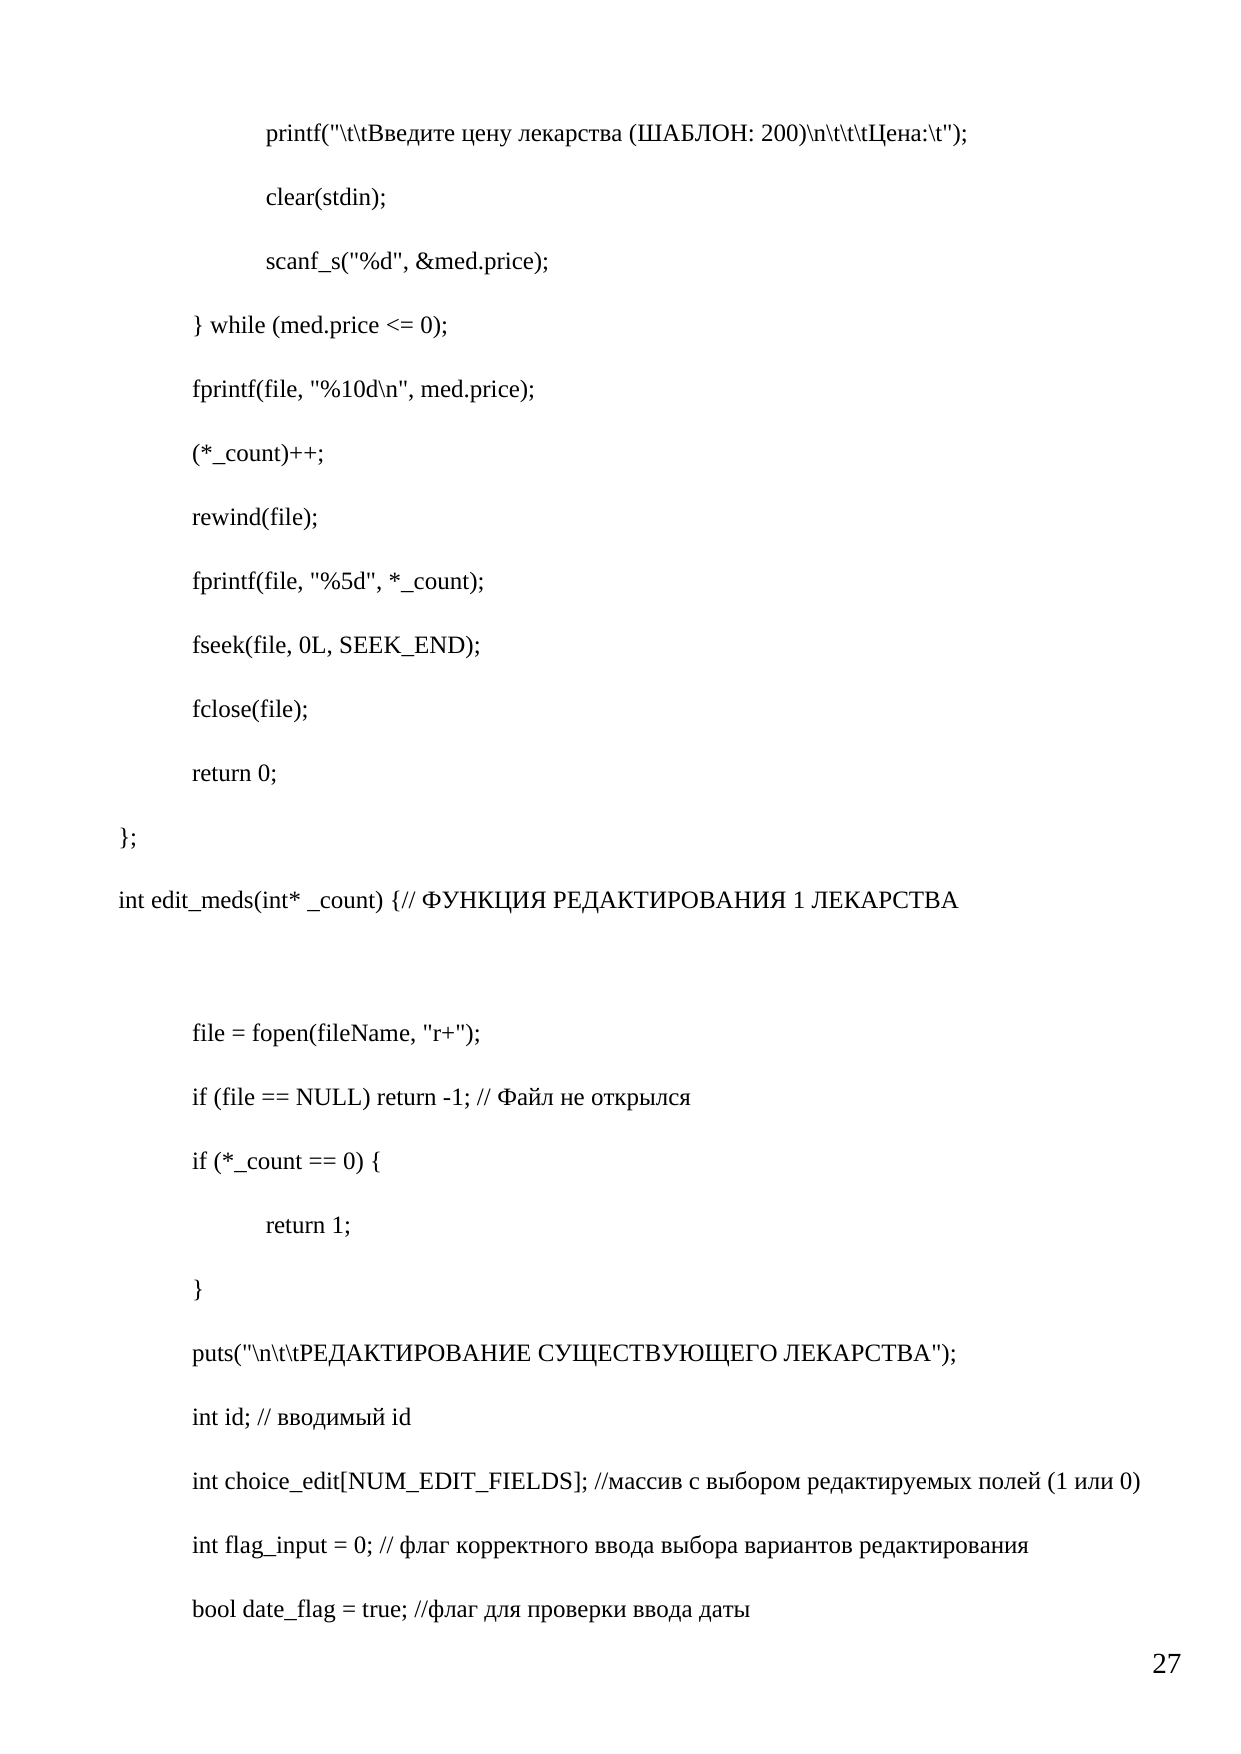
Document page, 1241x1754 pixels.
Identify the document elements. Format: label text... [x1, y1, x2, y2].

text fseek(file, 0L, SEEK_END); [118, 630, 1181, 658]
text } while (med.price <= 0); [118, 310, 1181, 339]
text file = fopen(fileName, "r+"); [118, 1018, 1181, 1047]
text return 1; [118, 1210, 1181, 1239]
text fclose(file); [118, 694, 1181, 722]
text return 0; [118, 758, 1181, 786]
text printf("\t\tВведите цену лекарства (ШАБЛОН: 200)\n\t\t\tЦена:\t"); [118, 118, 1181, 147]
text } [118, 1274, 1181, 1303]
text puts("\n\t\tРЕДАКТИРОВАНИЕ СУЩЕСТВУЮЩЕГО ЛЕКАРСТВА"); [118, 1338, 1181, 1367]
text }; [118, 822, 1181, 850]
text scanf_s("%d", &med.price); [118, 246, 1181, 275]
text rewind(file); [118, 502, 1181, 531]
text clear(stdin); [118, 182, 1181, 211]
text if (*_count == 0) { [118, 1146, 1181, 1175]
text fprintf(file, "%10d\n", med.price); [118, 374, 1181, 403]
text (*_count)++; [118, 438, 1181, 467]
text int edit_meds(int* _count) {// ФУНКЦИЯ РЕДАКТИРОВАНИЯ 1 ЛЕКАРСТВА [118, 886, 1181, 914]
text int flag_input = 0; // флаг корректного ввода выбора вариантов редактирования [118, 1530, 1181, 1559]
text int choice_edit[NUM_EDIT_FIELDS]; //массив с выбором редактируемых полей (1 или 0) [118, 1466, 1181, 1495]
text int id; // вводимый id [118, 1402, 1181, 1431]
text fprintf(file, "%5d", *_count); [118, 566, 1181, 594]
text bool date_flag = true; //флаг для проверки ввода даты [118, 1594, 1181, 1623]
text if (file == NULL) return -1; // Файл не открылся [118, 1082, 1181, 1111]
